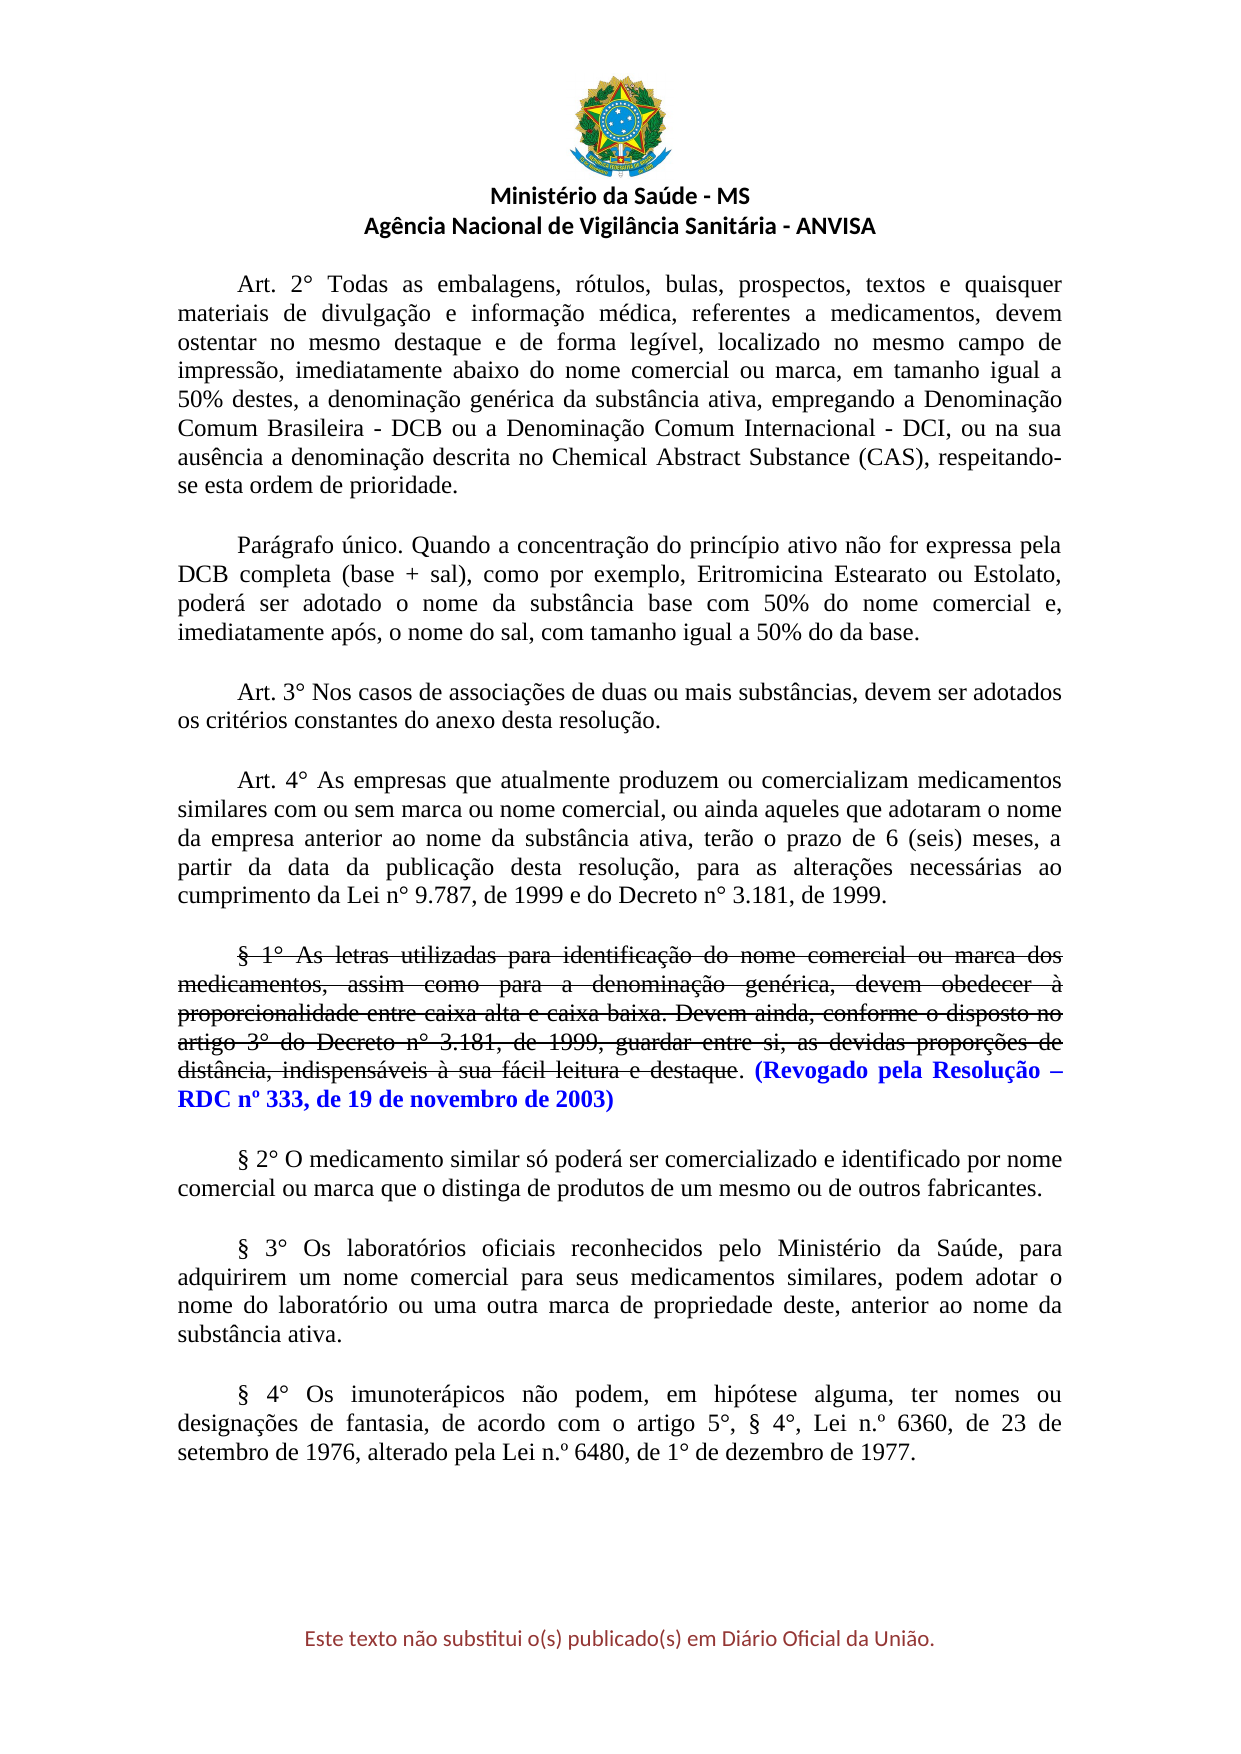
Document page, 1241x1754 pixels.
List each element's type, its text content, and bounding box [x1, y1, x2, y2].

text § 3° Os laboratórios oficiais reconhecidos pelo Ministério da Saúde, para adquirirem um nome comercial para seus medicamentos similares, podem adotar o nome do laboratório ou uma outra marca de propriedade deste, anterior ao nome da substância ativa. [177, 1233, 1063, 1348]
text Art. 2° Todas as embalagens, rótulos, bulas, prospectos, textos e quaisquer materiais de divulgação e informação médica, referentes a medicamentos, devem ostentar no mesmo destaque e de forma legível, localizado no mesmo campo de impressão, imediatamente abaixo do nome comercial ou marca, em tamanho igual a 50% destes, a denominação genérica da substância ativa, empregando a Denominação Comum Brasileira - DCB ou a Denominação Comum Internacional - DCI, ou na sua ausência a denominação descrita no Chemical Abstract Substance (CAS), respeitando-se esta ordem de prioridade. [177, 269, 1063, 499]
text Art. 4° As empresas que atualmente produzem ou comercializam medicamentos similares com ou sem marca ou nome comercial, ou ainda aqueles que adotaram o nome da empresa anterior ao nome da substância ativa, terão o prazo de 6 (seis) meses, a partir da data da publicação desta resolução, para as alterações necessárias ao cumprimento da Lei n° 9.787, de 1999 e do Decreto n° 3.181, de 1999. [177, 765, 1063, 909]
text § 2° O medicamento similar só poderá ser comercializado e identificado por nome comercial ou marca que o distinga de produtos de um mesmo ou de outros fabricantes. [177, 1144, 1063, 1202]
text § 1° As letras utilizadas para identificação do nome comercial ou marca dos medicamentos, assim como para a denominação genérica, devem obedecer à proporcionalidade entre caixa alta e caixa baixa. Devem ainda, conforme o disposto no artigo 3° do Decreto n° 3.181, de 1999, guardar entre si, as devidas proporções de distância, indispensáveis à sua fácil leitura e destaque. (Revogado pela Resolução – RDC nº 333, de 19 de novembro de 2003) [177, 1043, 1063, 1113]
text Art. 3° Nos casos de associações de duas ou mais substâncias, devem ser adotados os critérios constantes do anexo desta resolução. [177, 677, 1063, 734]
text § 4° Os imunoterápicos não podem, em hipótese alguma, ter nomes ou designações de fantasia, de acordo com o artigo 5°, § 4°, Lei n.º 6360, de 23 de setembro de 1976, alterado pela Lei n.º 6480, de 1° de dezembro de 1977. [177, 1379, 1063, 1465]
text § 1° As letras utilizadas para identificação do nome comercial ou marca dos medicamentos, assim como para a denominação genérica, devem obedecer à proporcionalidade entre caixa alta e caixa baixa. Devem ainda, conforme o disposto no artigo 3° do Decreto n° 3.181, de 1999, guardar entre si, as devidas proporções de distância, indispensáveis à sua fácil leitura e destaque. (Revogado pela Resolução – RDC nº 333, de 19 de novembro de 2003) [177, 940, 1063, 985]
picture [566, 73, 674, 180]
text Parágrafo único. Quando a concentração do princípio ativo não for expressa pela DCB completa (base + sal), como por exemplo, Eritromicina Estearato ou Estolato, poderá ser adotado o nome da substância base com 50% do nome comercial e, imediatamente após, o nome do sal, com tamanho igual a 50% do da base. [177, 530, 1063, 645]
